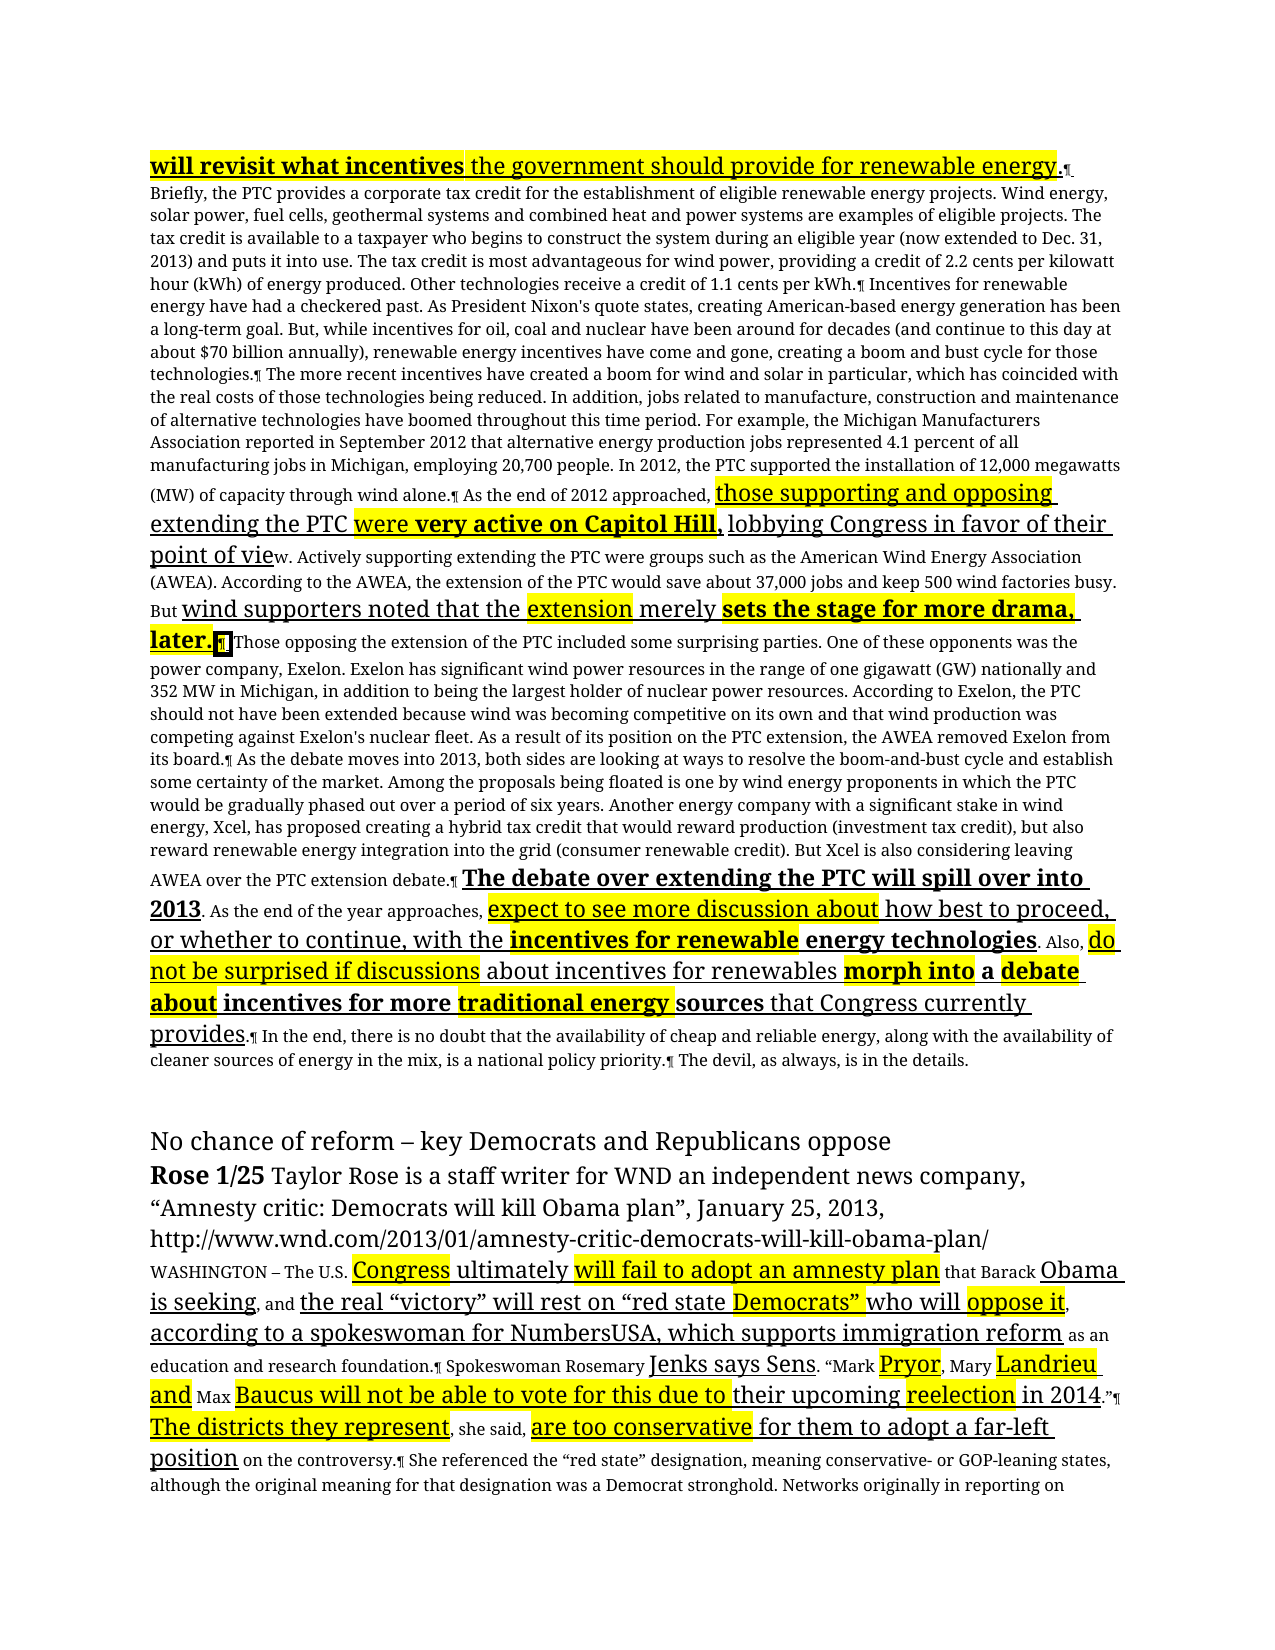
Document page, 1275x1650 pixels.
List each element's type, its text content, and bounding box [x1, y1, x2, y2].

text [150, 1254, 1125, 1496]
text Rose 1/25 Taylor Rose is a staff writer for WND an independent news company, “Amnesty critic: Democrats will kill Obama plan”, January 25, 2013, http://www.wnd.com/2013/01/amnesty-critic-democrats-will-kill-obama-plan/ [150, 1158, 1125, 1254]
subtitle No chance of reform – key Democrats and Republicans oppose [150, 1124, 1125, 1158]
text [150, 150, 1125, 1072]
